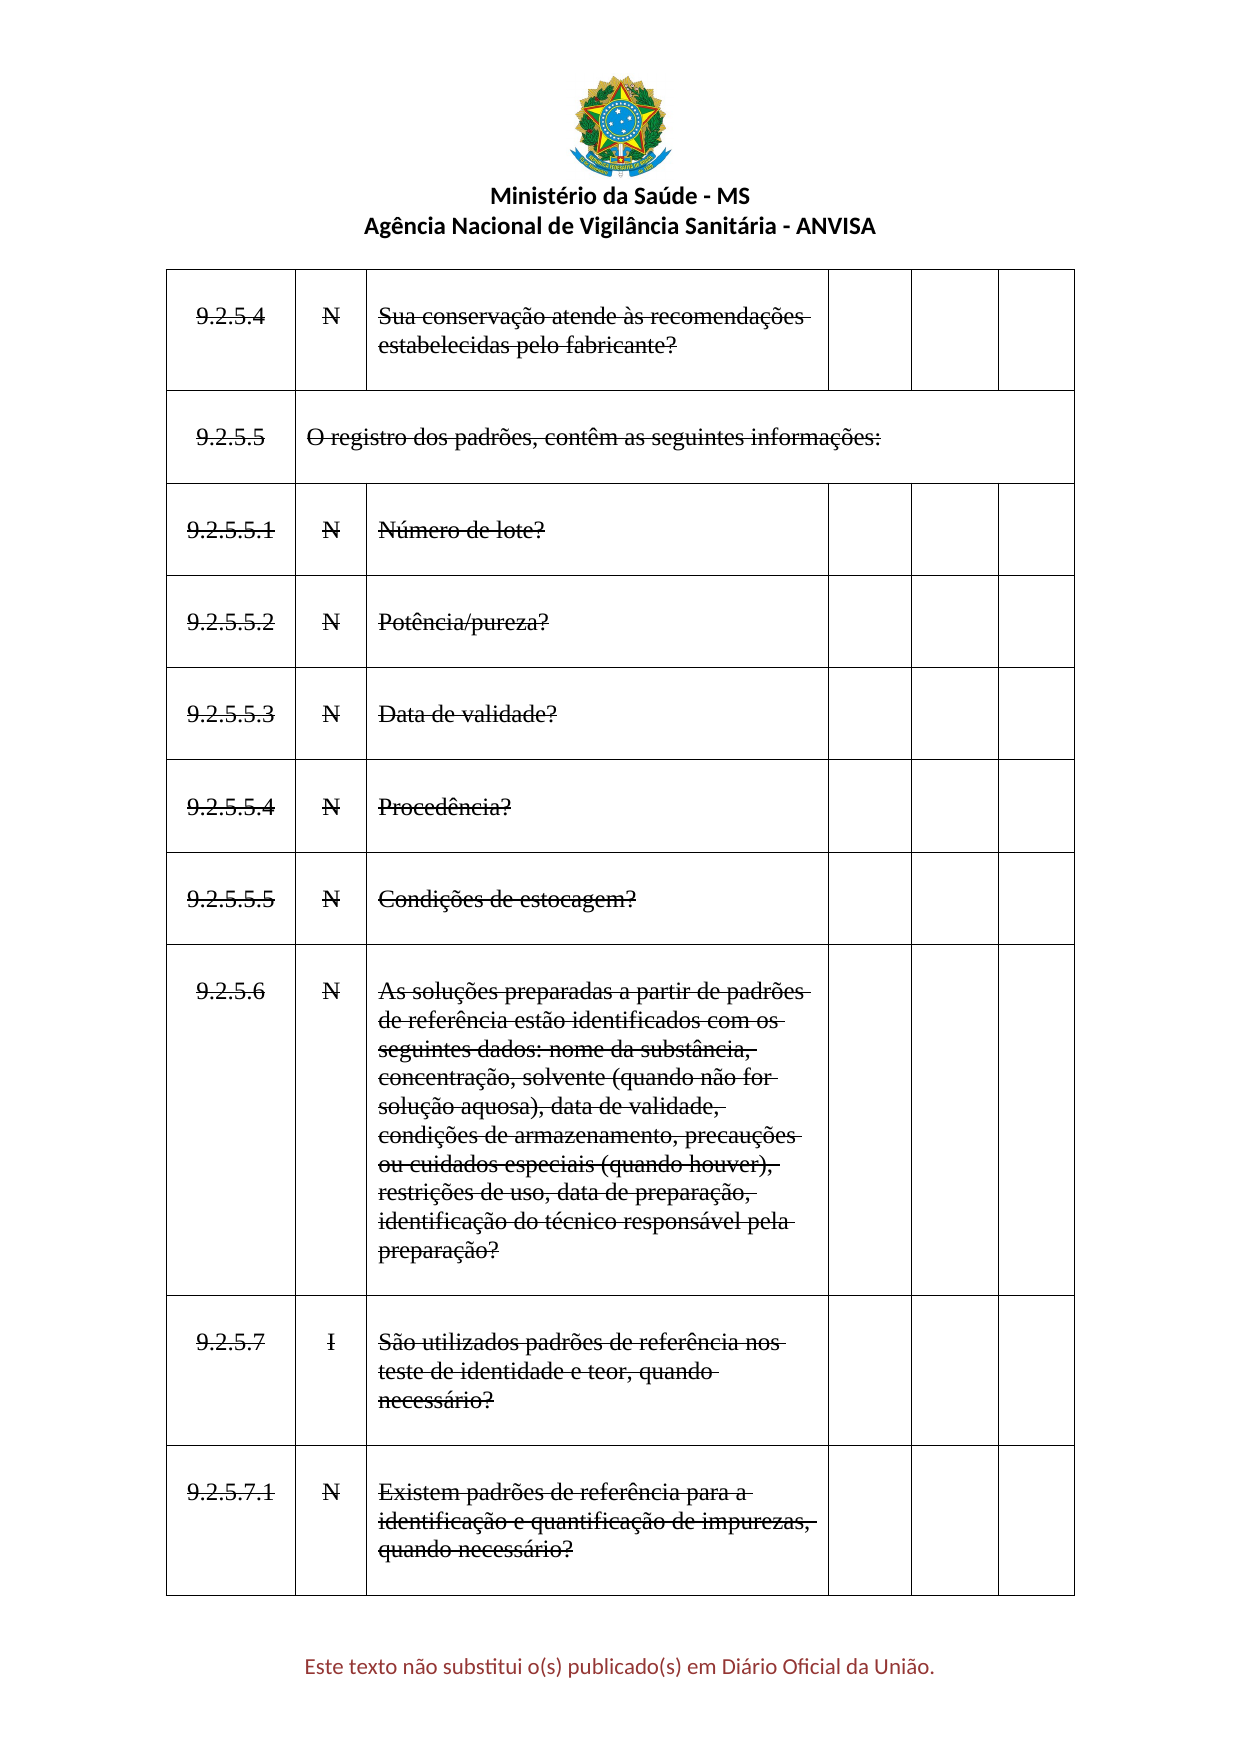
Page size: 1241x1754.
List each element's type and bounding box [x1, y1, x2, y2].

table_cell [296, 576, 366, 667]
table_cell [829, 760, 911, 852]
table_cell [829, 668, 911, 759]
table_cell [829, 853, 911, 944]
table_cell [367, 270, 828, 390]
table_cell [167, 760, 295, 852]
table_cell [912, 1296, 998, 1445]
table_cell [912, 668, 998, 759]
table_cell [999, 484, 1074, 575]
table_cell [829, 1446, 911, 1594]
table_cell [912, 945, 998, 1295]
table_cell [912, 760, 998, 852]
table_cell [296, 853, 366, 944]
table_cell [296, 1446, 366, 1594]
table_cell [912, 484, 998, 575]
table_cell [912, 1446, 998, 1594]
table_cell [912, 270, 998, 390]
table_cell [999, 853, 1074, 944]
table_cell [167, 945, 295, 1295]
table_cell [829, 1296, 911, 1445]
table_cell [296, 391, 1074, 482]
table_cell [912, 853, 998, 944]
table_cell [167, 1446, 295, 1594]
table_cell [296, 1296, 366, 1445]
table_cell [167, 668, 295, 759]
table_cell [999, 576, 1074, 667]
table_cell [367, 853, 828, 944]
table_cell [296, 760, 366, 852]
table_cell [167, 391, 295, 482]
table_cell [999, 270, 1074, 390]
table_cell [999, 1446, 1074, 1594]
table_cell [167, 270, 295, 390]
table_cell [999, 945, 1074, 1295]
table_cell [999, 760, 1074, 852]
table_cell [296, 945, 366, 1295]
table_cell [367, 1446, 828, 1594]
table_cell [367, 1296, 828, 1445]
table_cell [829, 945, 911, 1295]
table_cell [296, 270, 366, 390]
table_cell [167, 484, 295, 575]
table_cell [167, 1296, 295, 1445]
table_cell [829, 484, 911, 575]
picture [566, 73, 674, 180]
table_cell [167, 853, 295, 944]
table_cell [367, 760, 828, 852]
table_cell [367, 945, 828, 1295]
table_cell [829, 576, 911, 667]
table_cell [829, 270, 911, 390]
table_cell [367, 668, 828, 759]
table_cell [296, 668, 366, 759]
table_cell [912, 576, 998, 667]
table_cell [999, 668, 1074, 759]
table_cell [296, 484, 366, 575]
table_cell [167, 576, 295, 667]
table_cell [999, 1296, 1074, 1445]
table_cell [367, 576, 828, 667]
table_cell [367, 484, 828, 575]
